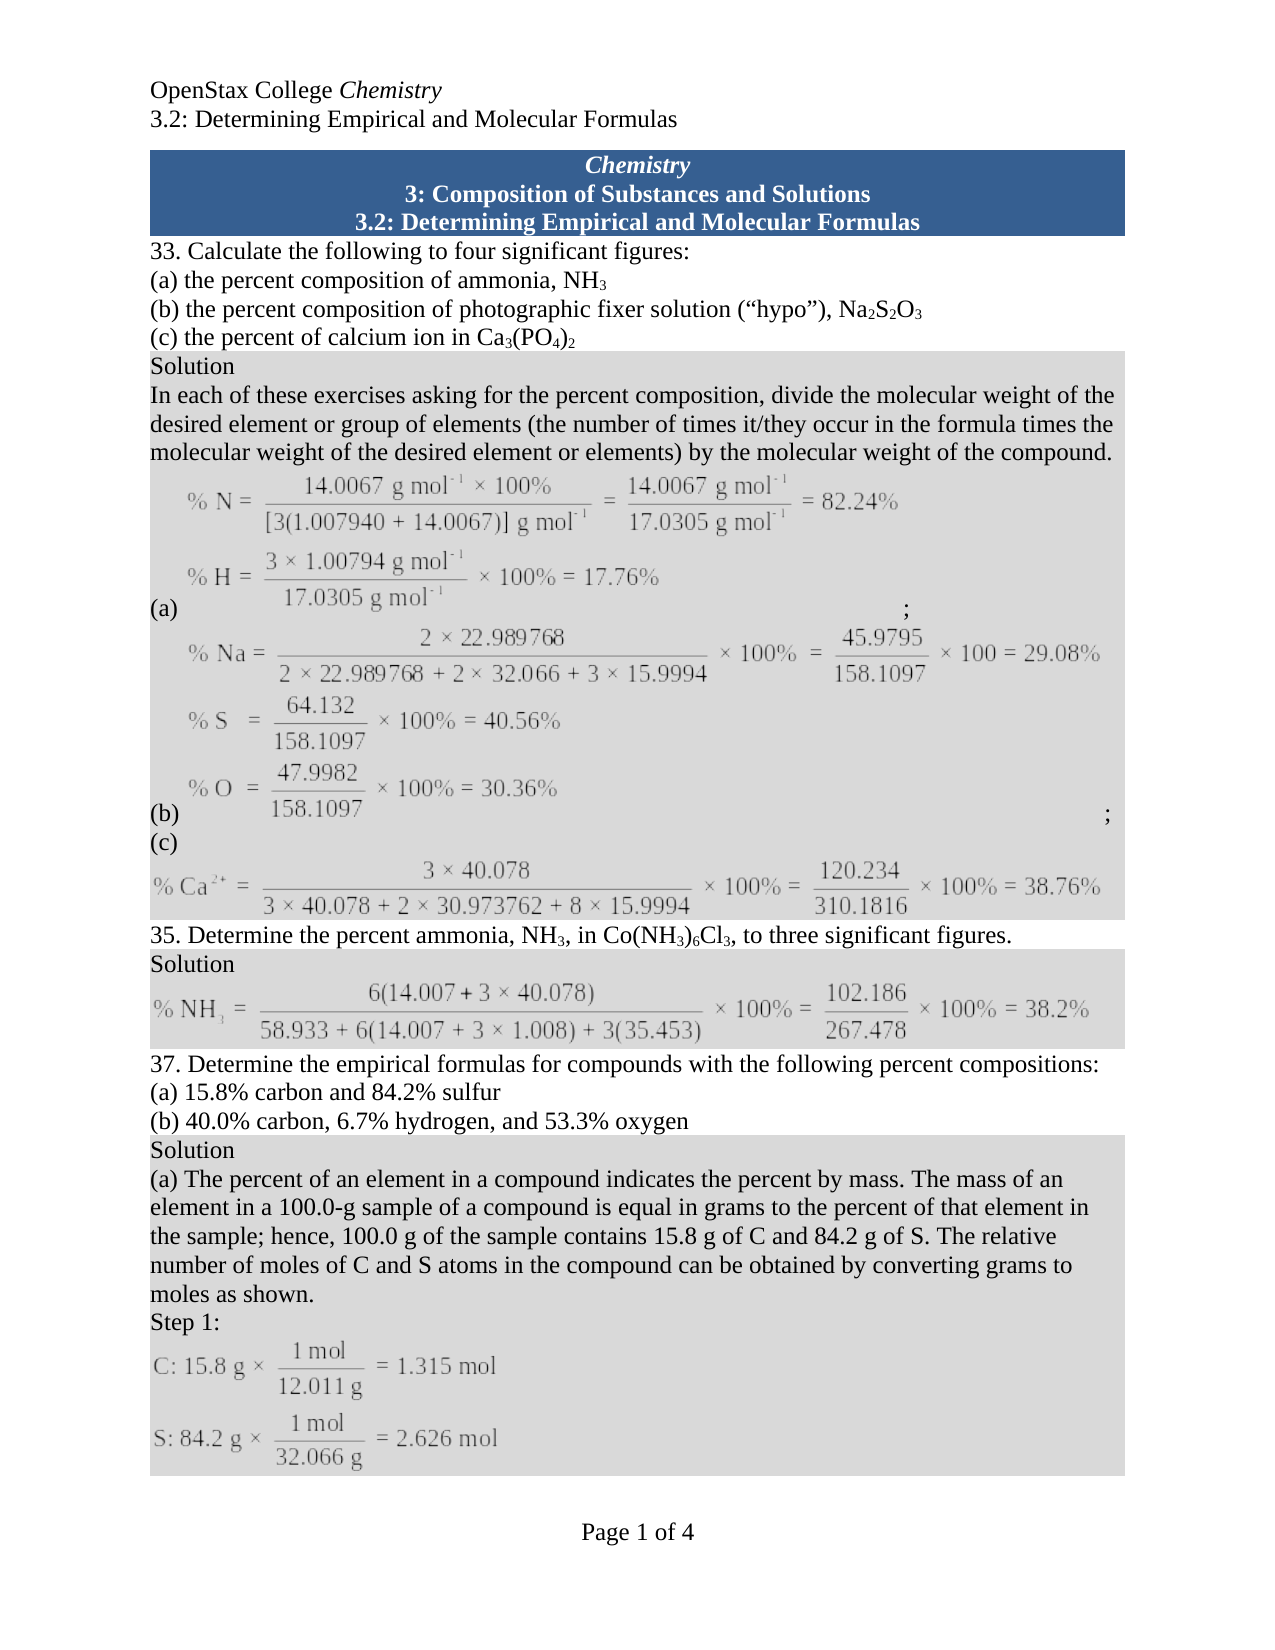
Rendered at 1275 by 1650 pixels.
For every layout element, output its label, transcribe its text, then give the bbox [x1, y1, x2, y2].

text (a) The percent of an element in a compound indicates the percent by mass. The mass of an element in a 100.0-g sample of a compound is equal in grams to the percent of that element in the sample; hence, 100.0 g of the sample contains 15.8 g of C and 84.2 g of S. The relative number of moles of C and S atoms in the compound can be obtained by converting grams to moles as shown. [150, 1164, 1125, 1307]
text Chemistry [150, 150, 1125, 179]
text In each of these exercises asking for the percent composition, divide the molecular weight of the desired element or group of elements (the number of times it/they occur in the formula times the molecular weight of the desired element or elements) by the molecular weight of the compound. [150, 380, 1125, 466]
text Solution [150, 351, 1125, 380]
text (c) [150, 827, 1125, 920]
text (a) ; [150, 466, 1125, 622]
text (b) ; [150, 622, 1125, 827]
text Solution [150, 1135, 1125, 1164]
text 33. Calculate the following to four significant figures: [150, 236, 1125, 265]
text (a) 15.8% carbon and 84.2% sulfur [150, 1077, 1125, 1106]
text 3: Composition of Substances and Solutions [150, 179, 1125, 207]
text (c) the percent of calcium ion in Ca3(PO4)2 [150, 322, 1125, 351]
text 35. Determine the percent ammonia, NH3, in Co(NH3)6Cl3, to three significant figures. [150, 920, 1125, 949]
text (b) the percent composition of photographic fixer solution (“hypo”), Na2S2O3 [150, 294, 1125, 322]
text (a) the percent composition of ammonia, NH3 [150, 265, 1125, 294]
text 37. Determine the empirical formulas for compounds with the following percent compositions: [150, 1049, 1125, 1077]
text 3.2: Determining Empirical and Molecular Formulas [150, 207, 1125, 236]
text Step 1: [150, 1307, 1125, 1336]
text Solution [150, 949, 1125, 978]
text (b) 40.0% carbon, 6.7% hydrogen, and 53.3% oxygen [150, 1106, 1125, 1135]
